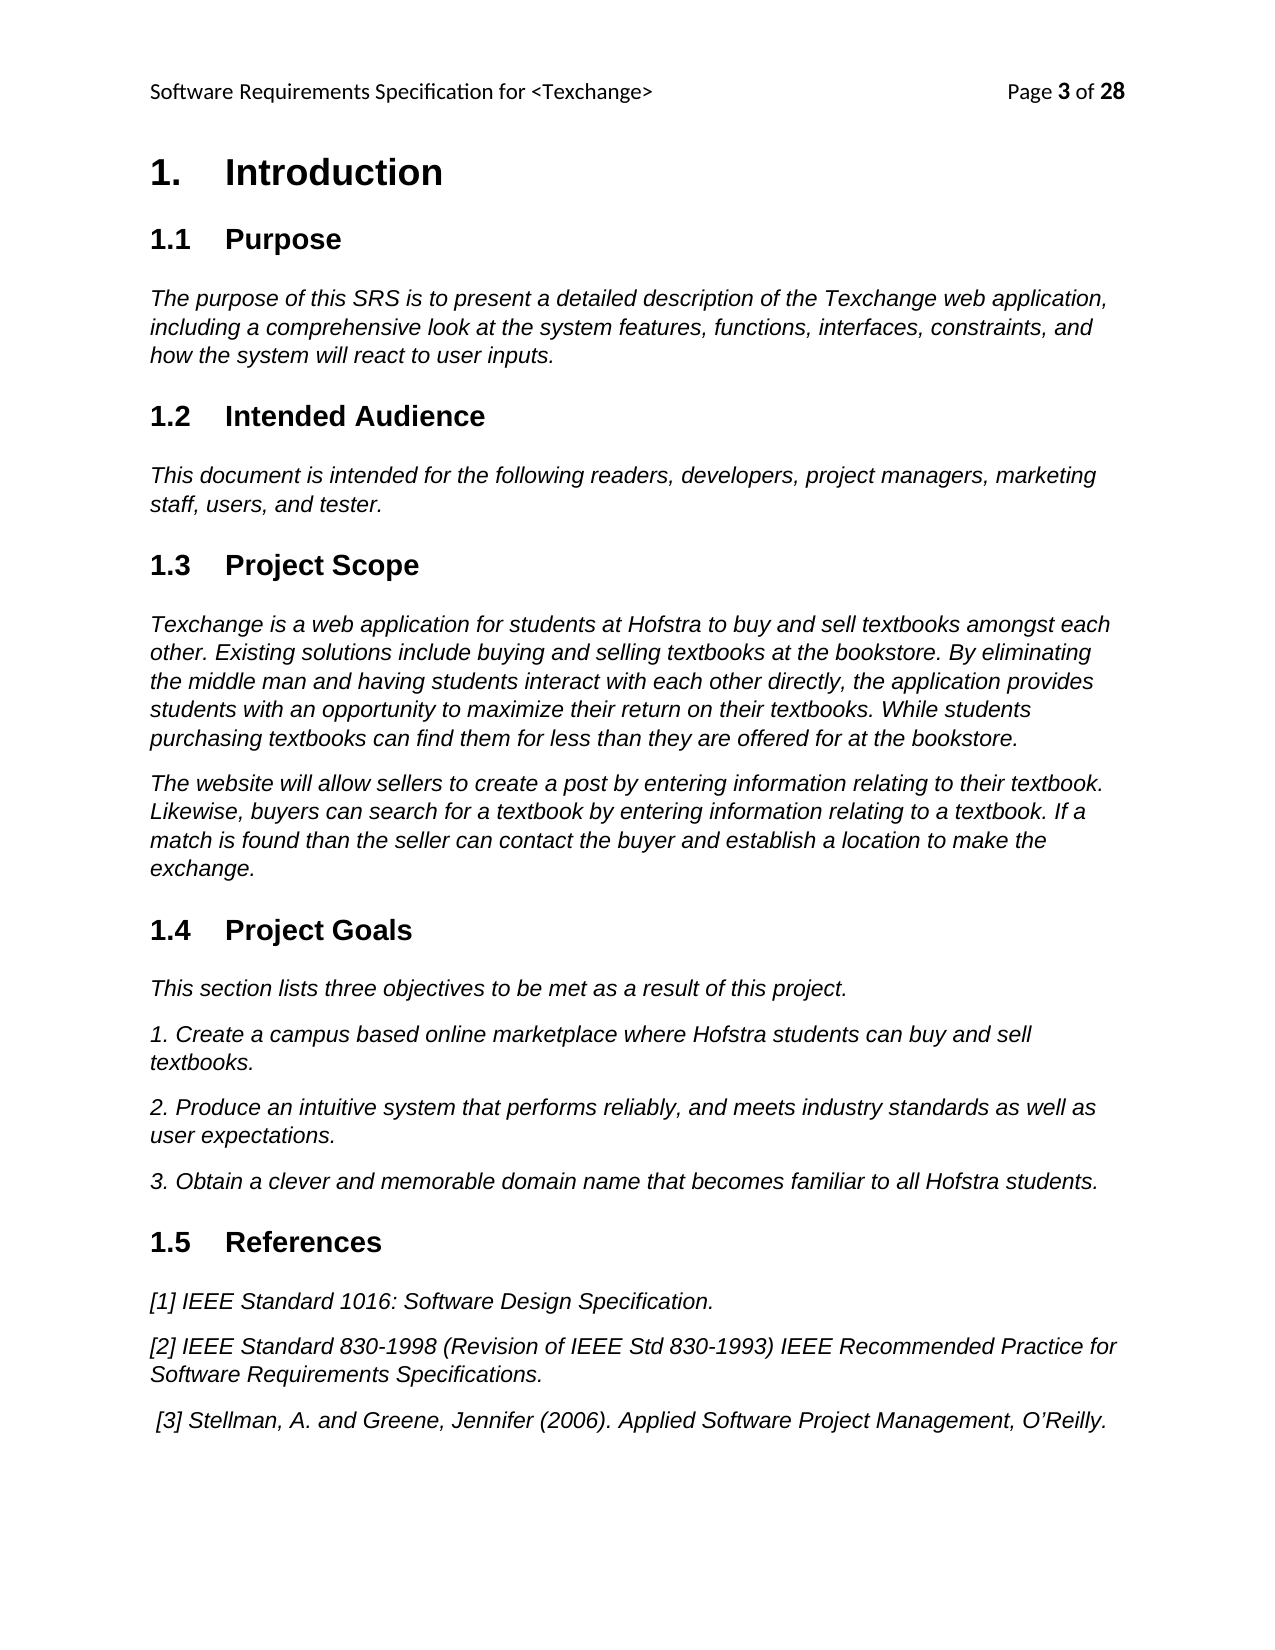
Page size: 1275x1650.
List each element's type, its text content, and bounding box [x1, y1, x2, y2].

subtitle Intended Audience [150, 399, 1125, 433]
text 3. Obtain a clever and memorable domain name that becomes familiar to all Hofstra students. [150, 1168, 1125, 1194]
text Texchange is a web application for students at Hofstra to buy and sell textbooks amongst each other. Existing solutions include buying and selling textbooks at the bookstore. By eliminating the middle man and having students interact with each other directly, the application provides students with an opportunity to maximize their return on their textbooks. While students purchasing textbooks can find them for less than they are offered for at the bookstore. [150, 611, 1125, 751]
subtitle Project Goals [150, 913, 1125, 946]
text [3] Stellman, A. and Greene, Jennifer (2006). Applied Software Project Management, O’Reilly. [150, 1407, 1125, 1433]
subtitle Purpose [150, 222, 1125, 256]
text The purpose of this SRS is to present a detailed description of the Texchange web application, including a comprehensive look at the system features, functions, interfaces, constraints, and how the system will react to user inputs. [150, 285, 1125, 368]
text This section lists three objectives to be met as a result of this project. [150, 975, 1125, 1002]
subtitle References [150, 1225, 1125, 1259]
subtitle Project Scope [150, 548, 1125, 582]
text [2] IEEE Standard 830-1998 (Revision of IEEE Std 830-1993) IEEE Recommended Practice for Software Requirements Specifications. [150, 1333, 1125, 1388]
text 2. Produce an intuitive system that performs reliably, and meets industry standards as well as user expectations. [150, 1094, 1125, 1149]
subtitle Introduction [150, 150, 1125, 193]
text The website will allow sellers to create a post by entering information relating to their textbook. Likewise, buyers can search for a textbook by entering information relating to a textbook. If a match is found than the seller can contact the buyer and establish a location to make the exchange. [150, 770, 1125, 881]
text 1. Create a campus based online marketplace where Hofstra students can buy and sell textbooks. [150, 1021, 1125, 1075]
text This document is intended for the following readers, developers, project managers, marketing staff, users, and tester. [150, 462, 1125, 517]
text [1] IEEE Standard 1016: Software Design Specification. [150, 1288, 1125, 1314]
